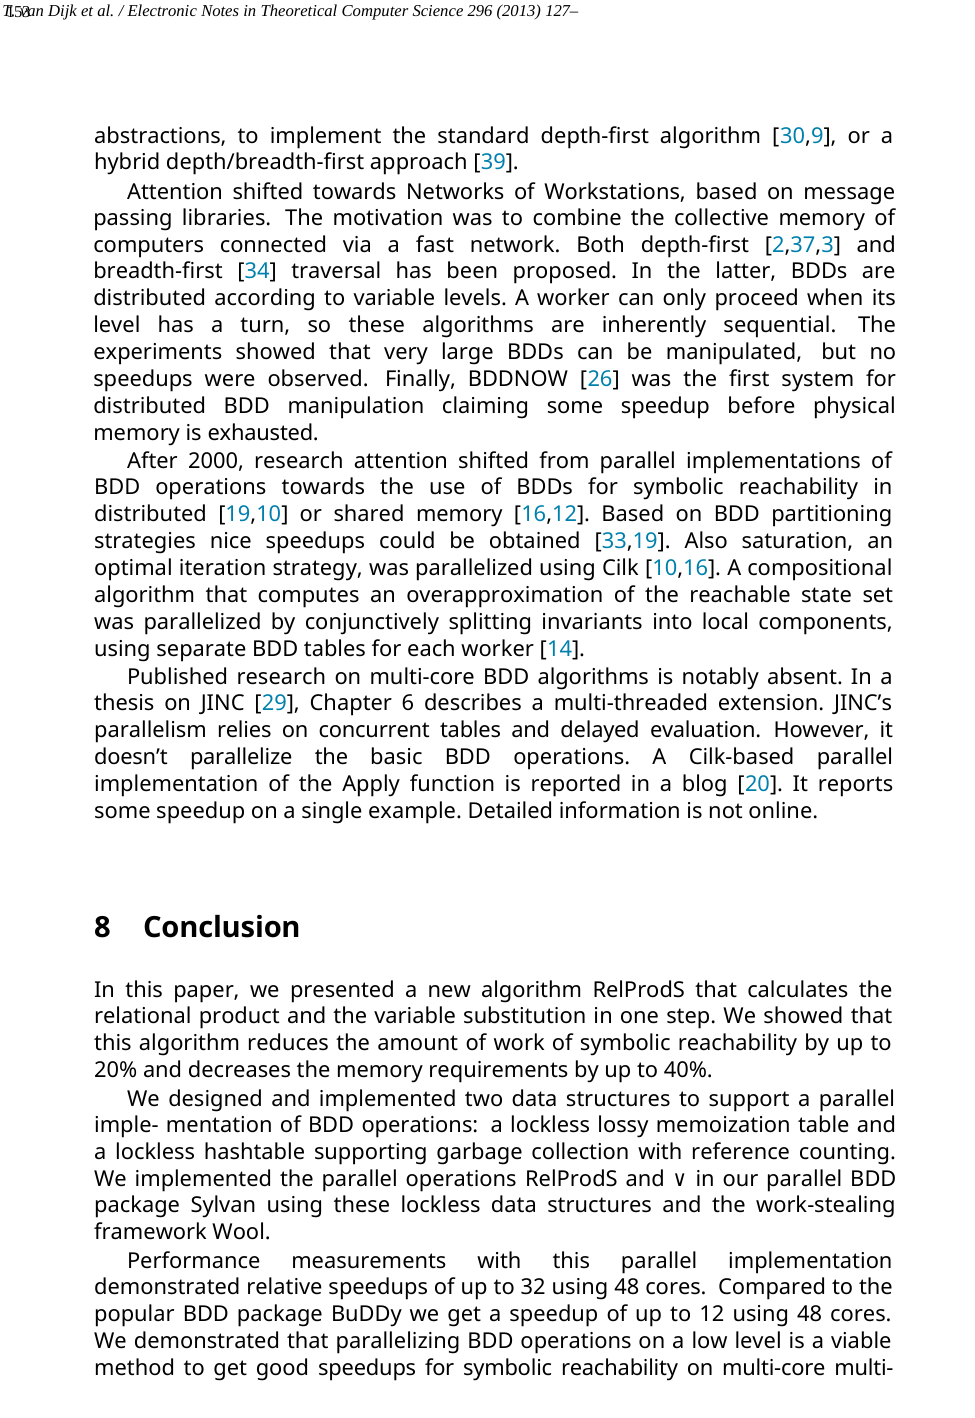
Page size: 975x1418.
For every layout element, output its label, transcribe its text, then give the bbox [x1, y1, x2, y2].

text We designed and implemented two data structures to support a parallel imple- mentation of BDD operations: a lockless lossy memoization table and a lockless hashtable supporting garbage collection with reference counting. We implemented the parallel operations RelProdS and ∨ in our parallel BDD package Sylvan using these lockless data structures and the work-stealing framework Wool. [94, 1085, 897, 1246]
text Attention shifted towards Networks of Workstations, based on message passing libraries. The motivation was to combine the collective memory of computers connected via a fast network. Both depth-first [2,37,3] and breadth-first [34] traversal has been proposed. In the latter, BDDs are distributed according to variable levels. A worker can only proceed when its level has a turn, so these algorithms are inherently sequential. The experiments showed that very large BDDs can be manipulated, but no speedups were observed. Finally, BDDNOW [26] was the first system for distributed BDD manipulation claiming some speedup before physical memory is exhausted. [93, 178, 896, 447]
subtitle Conclusion [94, 906, 912, 946]
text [94, 1247, 893, 1382]
text After 2000, research attention shifted from parallel implementations of BDD operations towards the use of BDDs for symbolic reachability in distributed [19,10] or shared memory [16,12]. Based on BDD partitioning strategies nice speedups could be obtained [33,19]. Also saturation, an optimal iteration strategy, was parallelized using Cilk [10,16]. A compositional algorithm that computes an overapproximation of the reachable state set was parallelized by conjunctively splitting invariants into local components, using separate BDD tables for each worker [14]. [94, 447, 893, 662]
text Published research on multi-core BDD algorithms is notably absent. In a thesis on JINC [29], Chapter 6 describes a multi-threaded extension. JINC’s parallelism relies on concurrent tables and delayed evaluation. However, it doesn’t parallelize the basic BDD operations. A Cilk-based parallel implementation of the Apply function is reported in a blog [20]. It reports some speedup on a single example. Detailed information is not online. [94, 663, 893, 824]
text In this paper, we presented a new algorithm RelProdS that calculates the relational product and the variable substitution in one step. We showed that this algorithm reduces the amount of work of symbolic reachability by up to 20% and decreases the memory requirements by up to 40%. [94, 976, 893, 1083]
text abstractions, to implement the standard depth-first algorithm [30,9], or a hybrid depth/breadth-first approach [39]. [94, 122, 893, 176]
